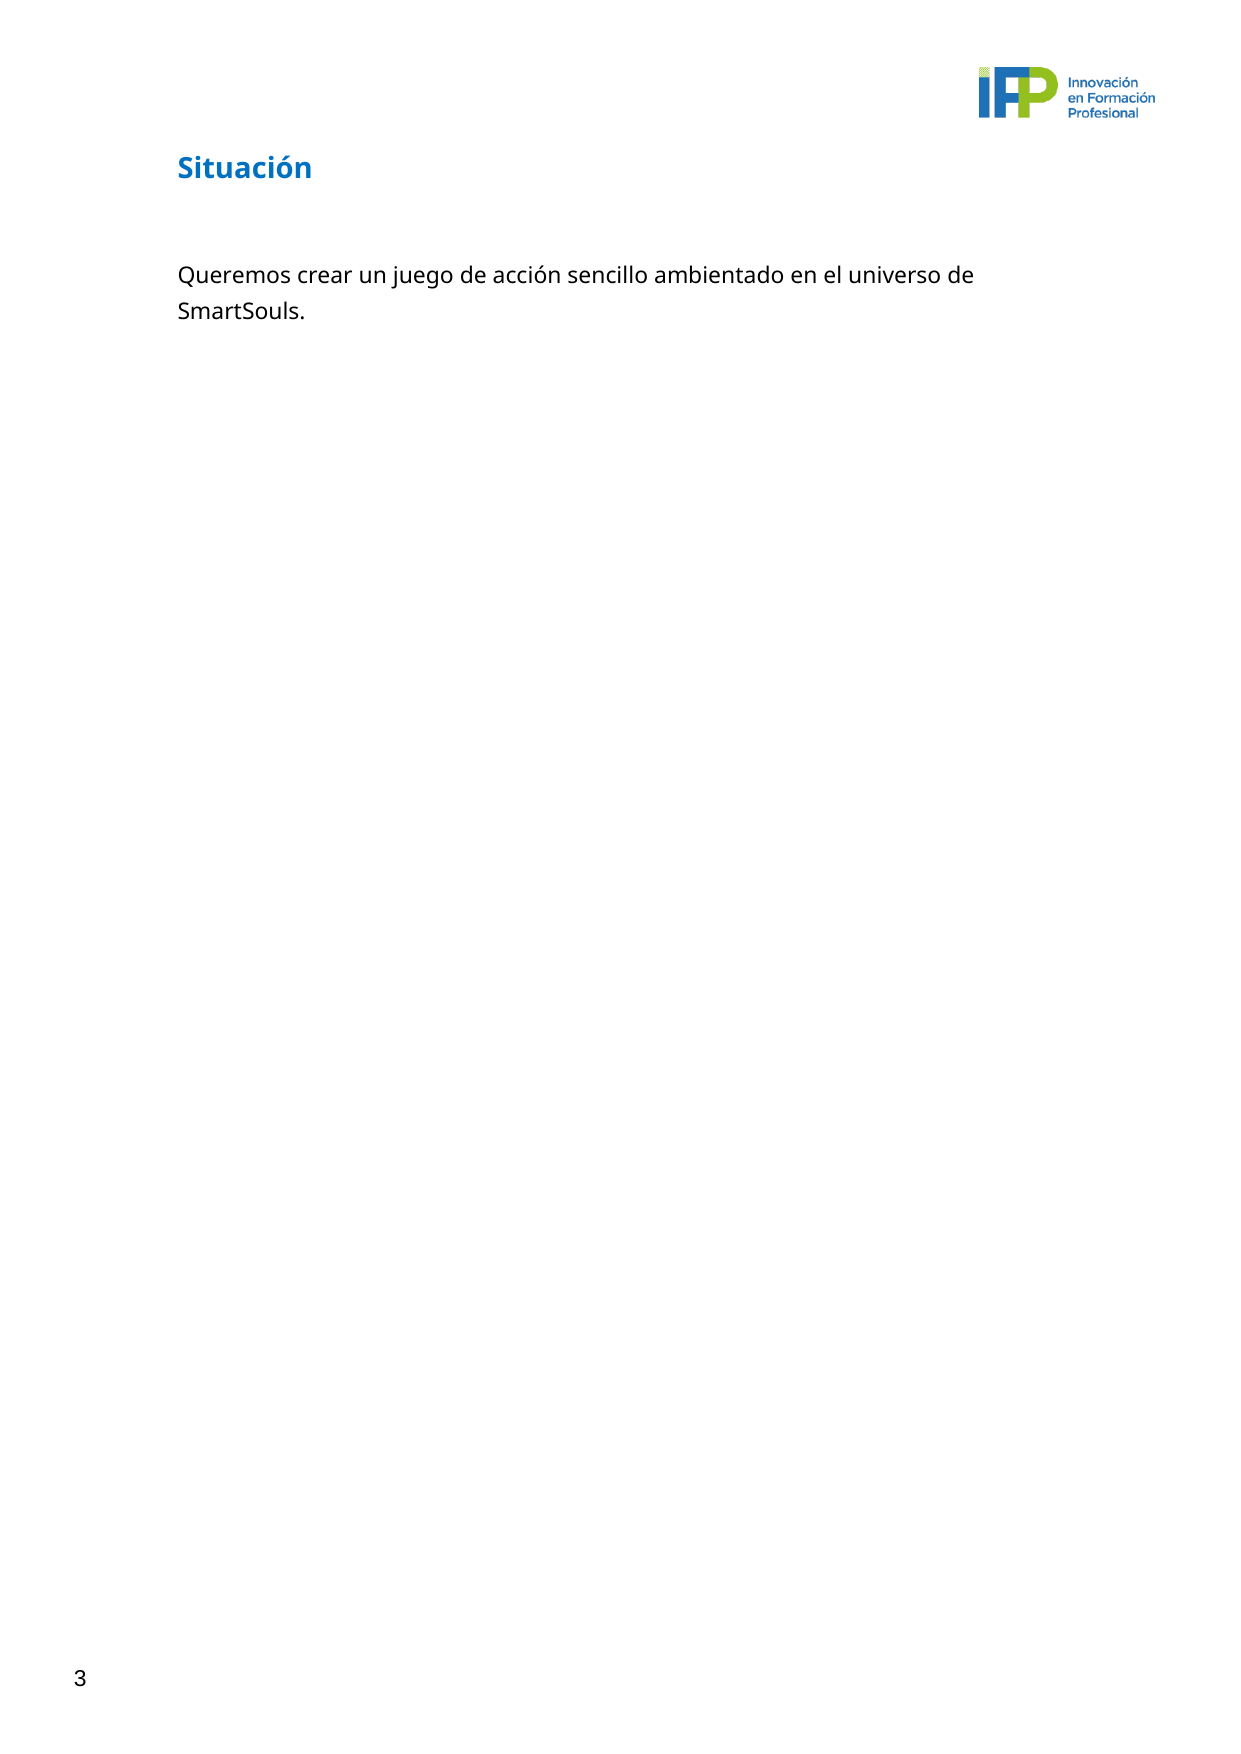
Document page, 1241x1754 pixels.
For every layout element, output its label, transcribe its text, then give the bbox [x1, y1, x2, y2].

text Queremos crear un juego de acción sencillo ambientado en el universo de SmartSouls. [177, 259, 1063, 326]
picture [976, 67, 1158, 118]
text Situación [177, 148, 1063, 187]
